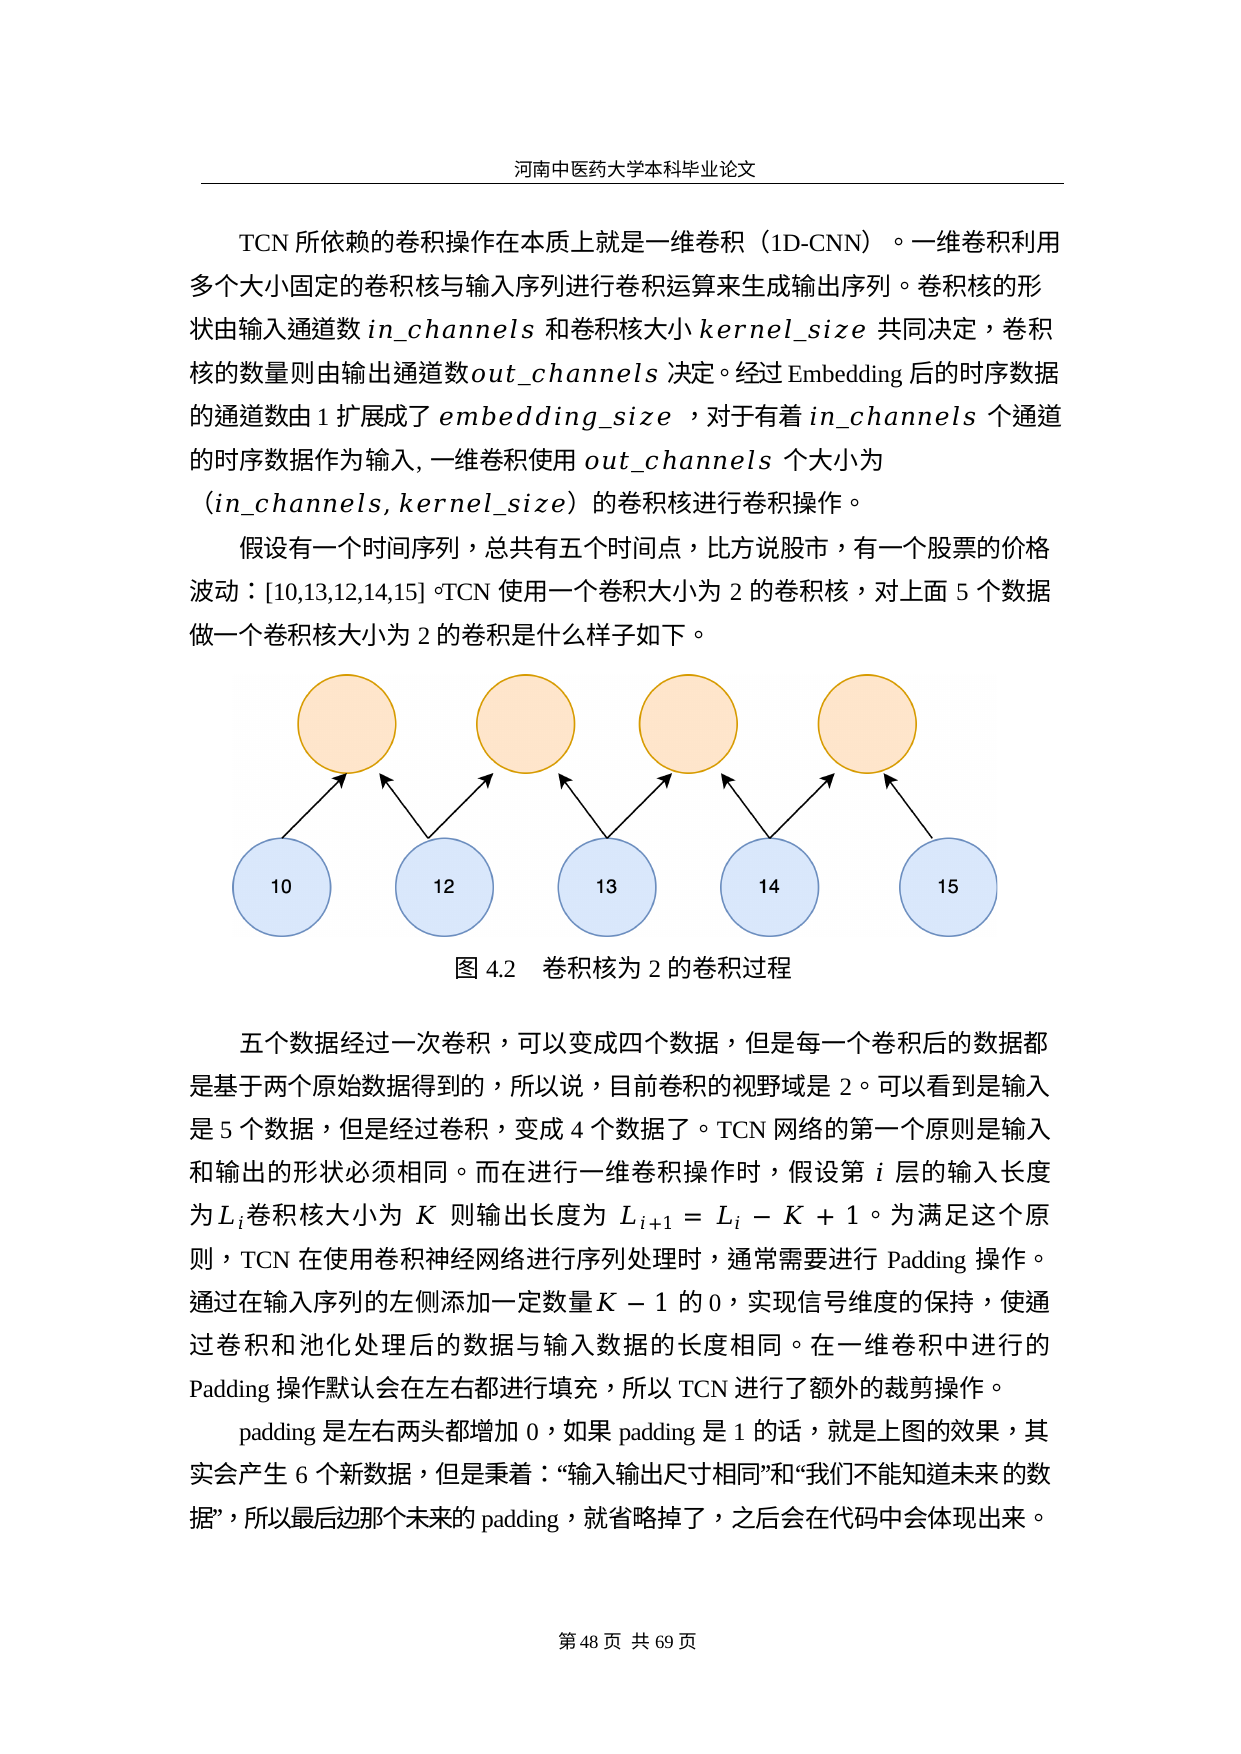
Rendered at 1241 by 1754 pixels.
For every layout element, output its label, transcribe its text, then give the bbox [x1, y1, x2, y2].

picture [232, 674, 998, 937]
text padding 是左右两头都增加 0，如果 padding 是 1 的话，就是上图的效果，其实会产生 6 个新数据，但是秉着：“输入输出尺寸相同”和“我们不能知道未来的数据”，所以最后边那个未来的 padding，就省略掉了，之后会在代码中会体现出来。 [189, 1414, 1051, 1535]
text 图 4.2 卷积核为 2 的卷积过程 [454, 687, 1223, 985]
text 五个数据经过一次卷积，可以变成四个数据，但是每一个卷积后的数据都是基于两个原始数据得到的，所以说，目前卷积的视野域是 2。可以看到是输入是 5 个数据，但是经过卷积，变成 4 个数据了。TCN 网络的第一个原则是输入和输出的形状必须相同。而在进行一维卷积操作时，假设第 𝑖 层的输入长度为𝐿𝑖卷积核大小为 𝐾 则输出长度为 𝐿𝑖+1 = 𝐿𝑖 − 𝐾 + 1。为满足这个原则，TCN 在使用卷积神经网络进行序列处理时，通常需要进行 Padding 操作。通过在输入序列的左侧添加一定数量𝐾 − 1 的 0，实现信号维度的保持，使通过卷积和池化处理后的数据与输入数据的长度相同。在一维卷积中进行的 Padding 操作默认会在左右都进行填充，所以 TCN 进行了额外的裁剪操作。 [189, 1026, 1051, 1405]
text TCN 所依赖的卷积操作在本质上就是一维卷积（1D-CNN）。一维卷积利用多个大小固定的卷积核与输入序列进行卷积运算来生成输出序列。卷积核的形状由输入通道数 𝑖𝑛_𝑐ℎ𝑎𝑛𝑛𝑒𝑙𝑠 和卷积核大小 𝑘𝑒𝑟𝑛𝑒𝑙_𝑠𝑖𝑧𝑒 共同决定，卷积核的数量则由输出通道数𝑜𝑢𝑡_𝑐ℎ𝑎𝑛𝑛𝑒𝑙𝑠 决定。经过 Embedding 后的时序数据的通道数由 1 扩展成了 𝑒𝑚𝑏𝑒𝑑𝑑𝑖𝑛𝑔_𝑠𝑖𝑧𝑒 ，对于有着 𝑖𝑛_𝑐ℎ𝑎𝑛𝑛𝑒𝑙𝑠 个通道的时序数据作为输入, 一维卷积使用 𝑜𝑢𝑡_𝑐ℎ𝑎𝑛𝑛𝑒𝑙𝑠 个大小为（𝑖𝑛_𝑐ℎ𝑎𝑛𝑛𝑒𝑙𝑠, 𝑘𝑒𝑟𝑛𝑒𝑙_𝑠𝑖𝑧𝑒）的卷积核进行卷积操作。 [189, 225, 1066, 520]
text 假设有一个时间序列，总共有五个时间点，比方说股市，有一个股票的价格波动：[10,13,12,14,15]。TCN 使用一个卷积大小为 2 的卷积核，对上面 5 个数据做一个卷积核大小为 2 的卷积是什么样子如下。 [189, 530, 1051, 652]
